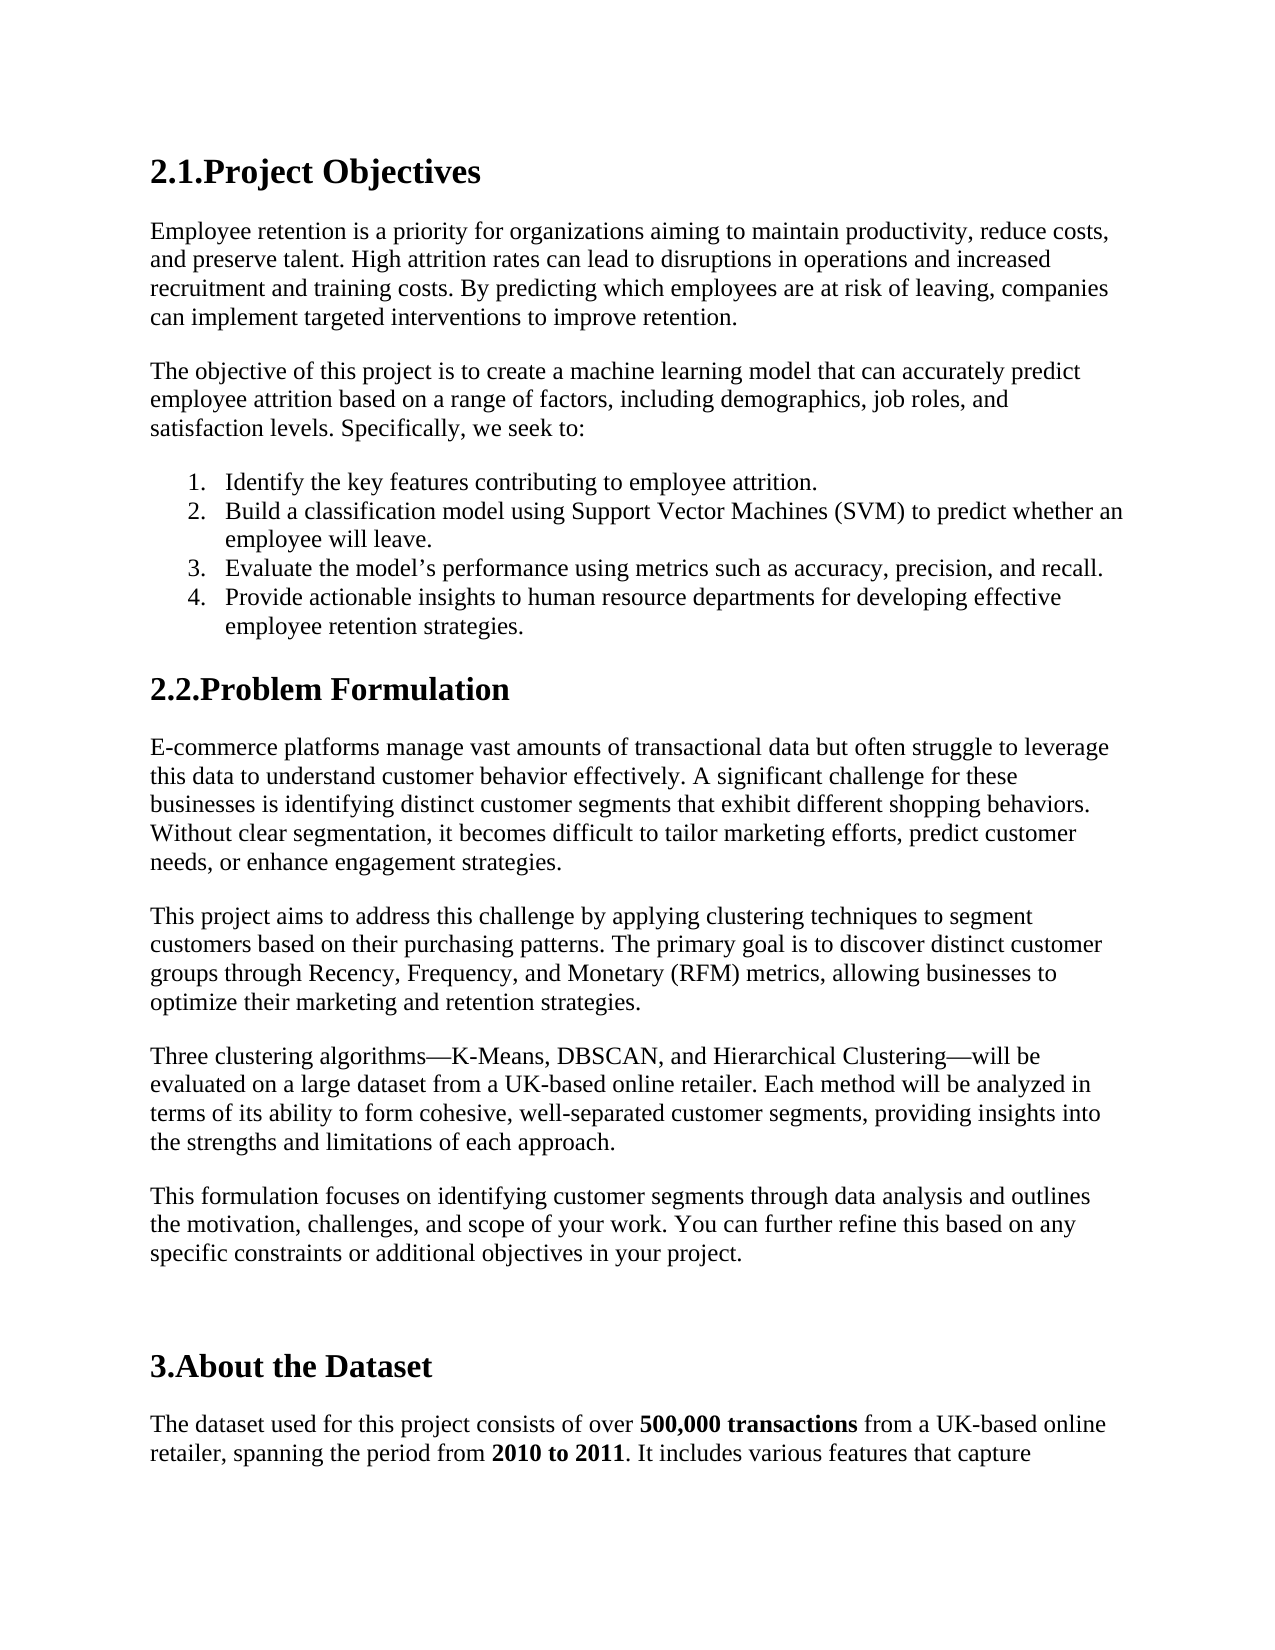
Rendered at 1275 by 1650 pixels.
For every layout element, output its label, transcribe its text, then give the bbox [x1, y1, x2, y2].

list Identify the key features contributing to employee attrition. [187, 467, 1125, 496]
text E-commerce platforms manage vast amounts of transactional data but often struggle to leverage this data to understand customer behavior effectively. A significant challenge for these businesses is identifying distinct customer segments that exhibit different shopping behaviors. Without clear segmentation, it becomes difficult to tailor marketing efforts, predict customer needs, or enhance engagement strategies. [150, 732, 1125, 876]
subtitle 3.About the Dataset [150, 1346, 1125, 1384]
list Provide actionable insights to human resource departments for developing effective employee retention strategies. [187, 582, 1125, 639]
text Three clustering algorithms—K-Means, DBSCAN, and Hierarchical Clustering—will be evaluated on a large dataset from a UK-based online retailer. Each method will be analyzed in terms of its ability to form cohesive, well-separated customer segments, providing insights into the strengths and limitations of each approach. [150, 1041, 1125, 1156]
list Evaluate the model’s performance using metrics such as accuracy, precision, and recall. [187, 553, 1125, 582]
text This project aims to address this challenge by applying clustering techniques to segment customers based on their purchasing patterns. The primary goal is to discover distinct customer groups through Recency, Frequency, and Monetary (RFM) metrics, allowing businesses to optimize their marketing and retention strategies. [150, 901, 1125, 1016]
subtitle 2.1.Project Objectives [150, 150, 1125, 191]
text Employee retention is a priority for organizations aiming to maintain productivity, reduce costs, and preserve talent. High attrition rates can lead to disruptions in operations and increased recruitment and training costs. By predicting which employees are at risk of leaving, companies can implement targeted interventions to improve retention. [150, 216, 1125, 331]
text The objective of this project is to create a machine learning model that can accurately predict employee attrition based on a range of factors, including demographics, job roles, and satisfaction levels. Specifically, we seek to: [150, 356, 1125, 442]
list Build a classification model using Support Vector Machines (SVM) to predict whether an employee will leave. [187, 496, 1125, 553]
subtitle 2.2.Problem Formulation [150, 669, 1125, 707]
text This formulation focuses on identifying customer segments through data analysis and outlines the motivation, challenges, and scope of your work. You can further refine this based on any specific constraints or additional objectives in your project. [150, 1181, 1125, 1267]
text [150, 1409, 1125, 1467]
